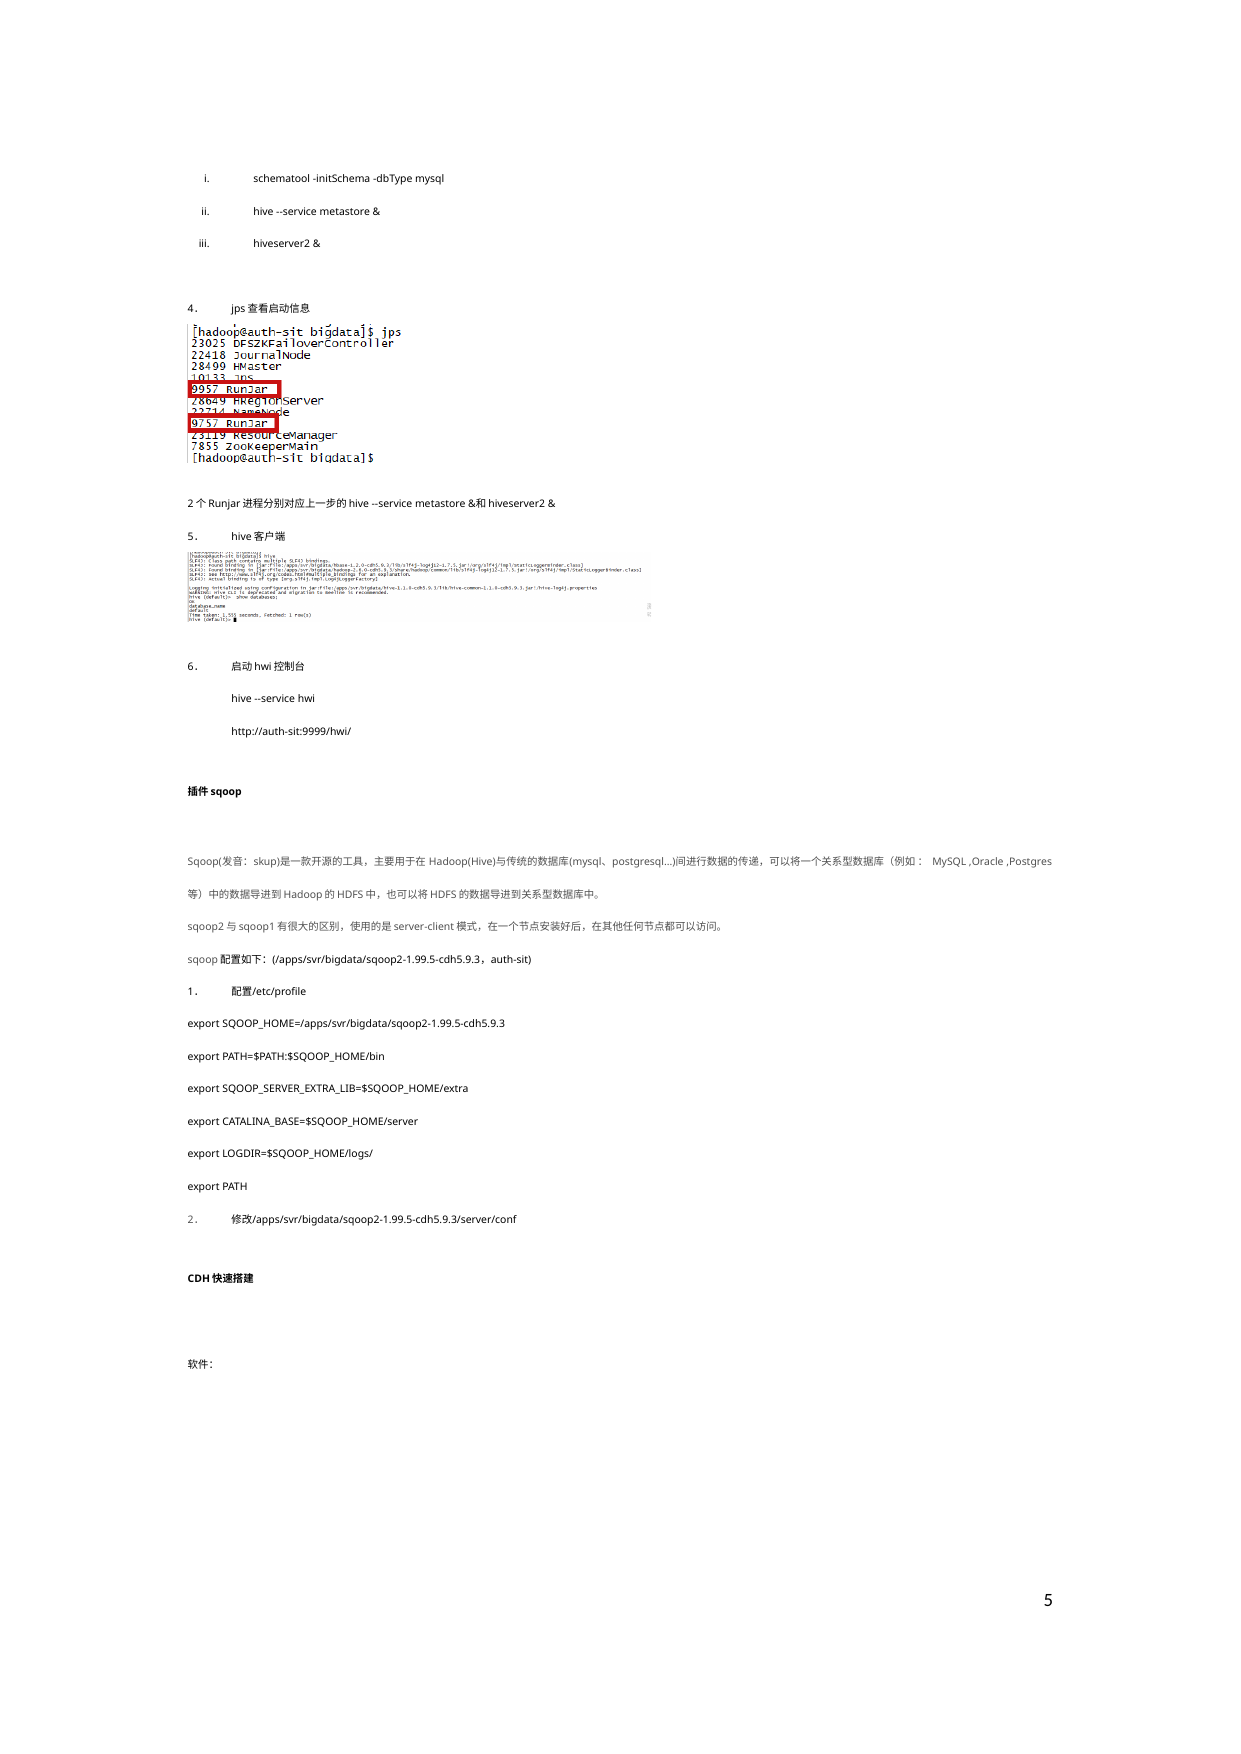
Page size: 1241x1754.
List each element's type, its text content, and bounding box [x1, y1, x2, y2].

list http://auth-sit:9999/hwi/ [231, 715, 1053, 747]
text 2个Runjar进程分别对应上一步的hive --service metastore &和hiveserver2 & [187, 487, 1053, 520]
list 启动hwi控制台 [187, 650, 1053, 682]
text export SQOOP_SERVER_EXTRA_LIB=$SQOOP_HOME/extra [187, 1072, 1053, 1105]
list hive客户端 [187, 520, 1053, 552]
subtitle CDH快速搭建 [187, 1262, 1053, 1294]
list hiveserver2 & [209, 227, 1053, 260]
picture [187, 552, 652, 622]
text sqoop2与sqoop1有很大的区别，使用的是server-client模式，在一个节点安装好后，在其他任何节点都可以访问。 [187, 910, 1053, 942]
picture [187, 324, 486, 463]
text export SQOOP_HOME=/apps/svr/bigdata/sqoop2-1.99.5-cdh5.9.3 [187, 1007, 1053, 1040]
text export CATALINA_BASE=$SQOOP_HOME/server [187, 1105, 1053, 1137]
text export LOGDIR=$SQOOP_HOME/logs/ [187, 1137, 1053, 1170]
text sqoop配置如下：(/apps/svr/bigdata/sqoop2-1.99.5-cdh5.9.3，auth-sit) [187, 942, 1053, 975]
list schematool -initSchema -dbType mysql [209, 162, 1053, 195]
text export PATH=$PATH:$SQOOP_HOME/bin [187, 1040, 1053, 1072]
text 软件： [187, 1332, 1053, 1372]
list hive --service metastore & [209, 195, 1053, 227]
list 修改/apps/svr/bigdata/sqoop2-1.99.5-cdh5.9.3/server/conf [187, 1202, 1053, 1235]
list 配置/etc/profile [187, 975, 1053, 1007]
text export PATH [187, 1170, 1053, 1202]
list jps查看启动信息 [187, 292, 1053, 325]
text Sqoop(发音：skup)是一款开源的工具，主要用于在Hadoop(Hive)与传统的数据库(mysql、postgresql...)间进行数据的传递，可以将一个关系型数据库（例如 ： MySQL ,Oracle ,Postgres等）中的数据导进到Hadoop的HDFS中，也可以将HDFS的数据导进到关系型数据库中。 [187, 845, 1053, 910]
list hive --service hwi [231, 682, 1053, 715]
subtitle 插件sqoop [187, 774, 1053, 807]
